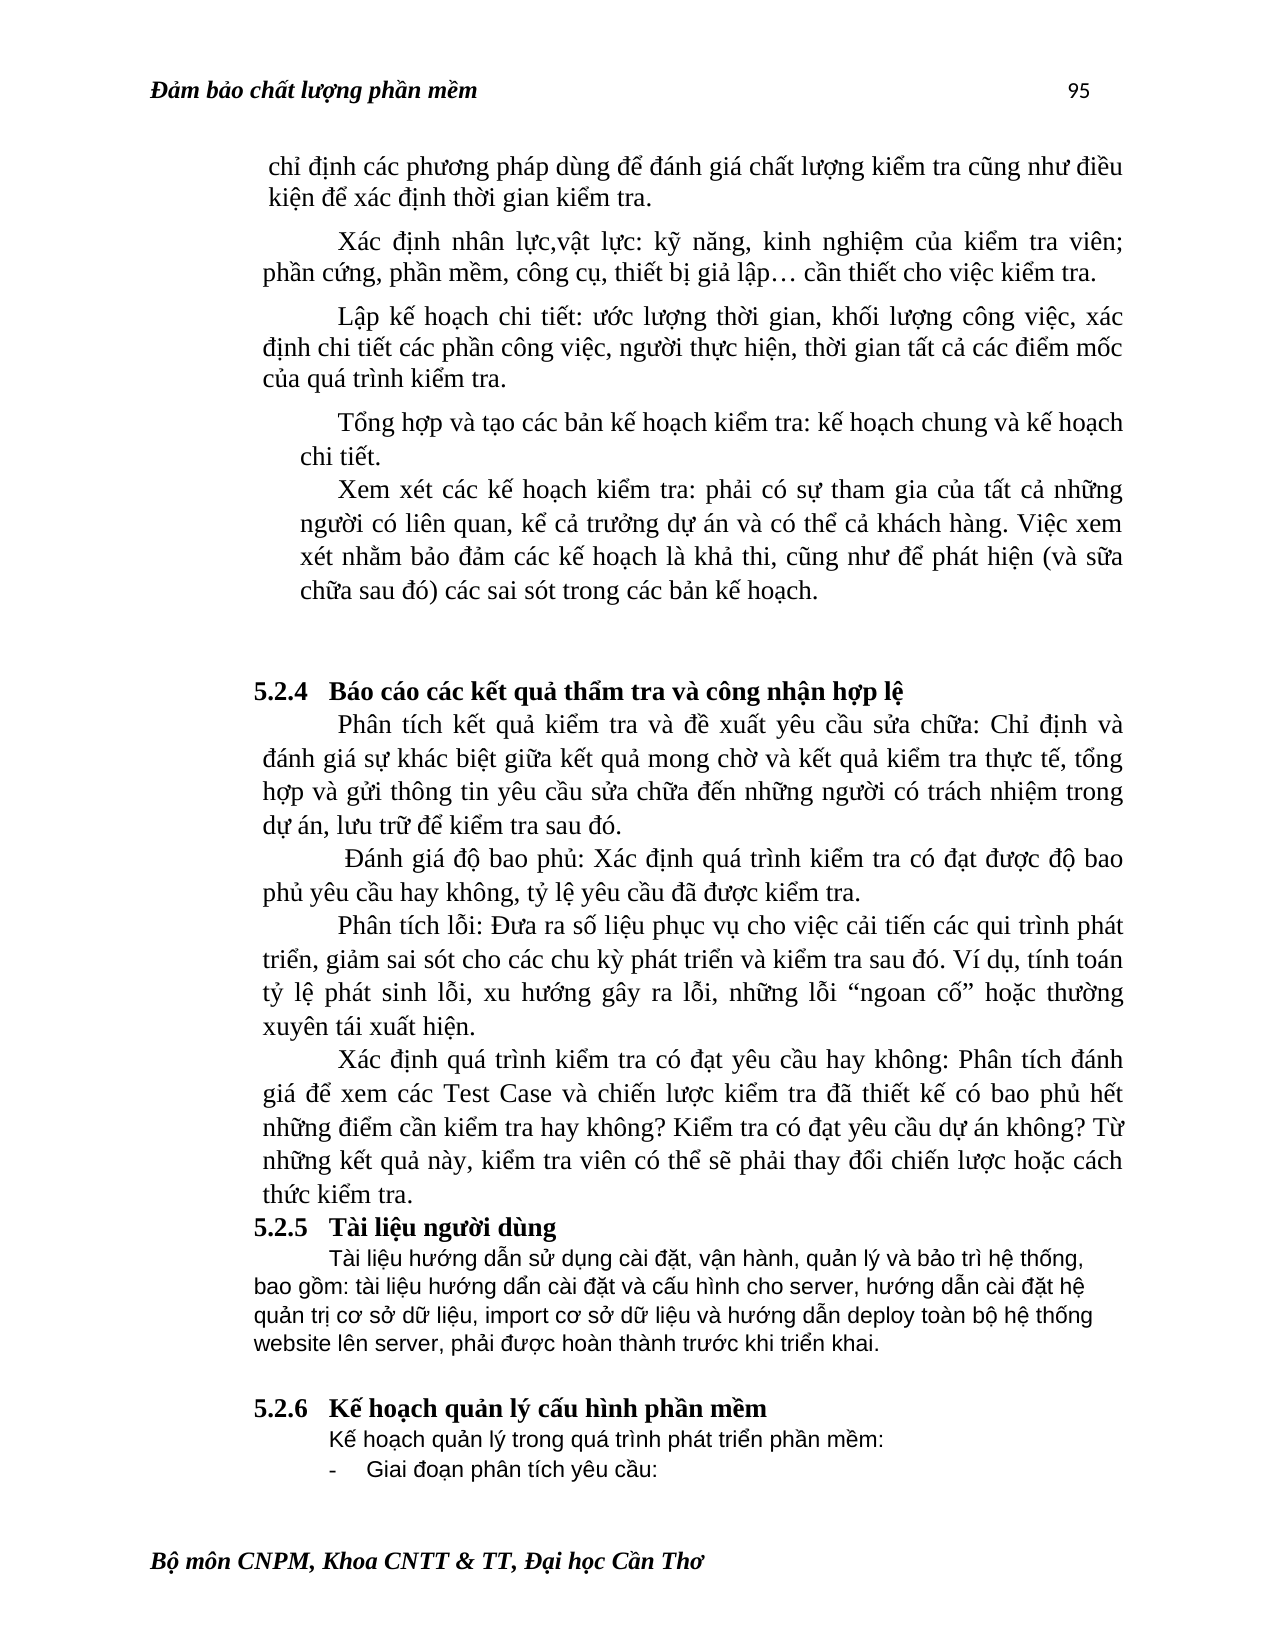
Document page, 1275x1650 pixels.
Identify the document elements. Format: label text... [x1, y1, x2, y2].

list Tổng hợp và tạo các bản kế hoạch kiểm tra: kế hoạch chung và kế hoạch chi tiết. [300, 406, 1125, 471]
list Phân tích kết quả kiểm tra và đề xuất yêu cầu sửa chữa: Chỉ định và đánh giá sự khác biệt giữa kết quả mong chờ và kết quả kiểm tra thực tế, tổng hợp và gửi thông tin yêu cầu sửa chữa đến những người có trách nhiệm trong dự án, lưu trữ để kiểm tra sau đó. [262, 782, 1125, 840]
list Phân tích kết quả kiểm tra và đề xuất yêu cầu sửa chữa: Chỉ định và đánh giá sự khác biệt giữa kết quả mong chờ và kết quả kiểm tra thực tế, tổng hợp và gửi thông tin yêu cầu sửa chữa đến những người có trách nhiệm trong dự án, lưu trữ để kiểm tra sau đó. [262, 708, 1125, 781]
list Tài liệu người dùng [253, 1211, 1125, 1242]
list Kế hoạch quản lý cấu hình phần mềm [253, 1392, 1125, 1423]
list Xem xét các kế hoạch kiểm tra: phải có sự tham gia của tất cả những người có liên quan, kể cả trưởng dự án và có thể cả khách hàng. Việc xem xét nhằm bảo đảm các kế hoạch là khả thi, cũng như để phát hiện (và sữa chữa sau đó) các sai sót trong các bản kế hoạch. [300, 473, 1125, 507]
list Xác định quá trình kiểm tra có đạt yêu cầu hay không: Phân tích đánh giá để xem các Test Case và chiến lược kiểm tra đã thiết kế có bao phủ hết những điểm cần kiểm tra hay không? Kiểm tra có đạt yêu cầu dự án không? Từ những kết quả này, kiểm tra viên có thể sẽ phải thay đổi chiến lược hoặc cách thức kiểm tra. [262, 1043, 1125, 1209]
list Giai đoạn phân tích yêu cầu: [328, 1456, 1125, 1482]
list Đánh giá độ bao phủ: Xác định quá trình kiểm tra có đạt được độ bao phủ yêu cầu hay không, tỷ lệ yêu cầu đã được kiểm tra. [262, 842, 1125, 907]
list Kế hoạch quản lý trong quá trình phát triển phần mềm: [253, 1426, 1125, 1452]
text Lập kế hoạch chi tiết: ước lượng thời gian, khối lượng công việc, xác định chi tiết các phần công việc, người thực hiện, thời gian tất cả các điểm mốc của quá trình kiểm tra. [262, 300, 1125, 394]
list Phân tích lỗi: Đưa ra số liệu phục vụ cho việc cải tiến các qui trình phát triển, giảm sai sót cho các chu kỳ phát triển và kiểm tra sau đó. Ví dụ, tính toán tỷ lệ phát sinh lỗi, xu hướng gây ra lỗi, những lỗi “ngoan cố” hoặc thường xuyên tái xuất hiện. [262, 990, 1125, 1041]
text Xác định nhân lực,vật lực: kỹ năng, kinh nghiệm của kiểm tra viên; phần cứng, phần mềm, công cụ, thiết bị giả lập… cần thiết cho việc kiểm tra. [262, 225, 1125, 287]
list Báo cáo các kết quả thẩm tra và công nhận hợp lệ [253, 674, 1125, 706]
list Phân tích lỗi: Đưa ra số liệu phục vụ cho việc cải tiến các qui trình phát triển, giảm sai sót cho các chu kỳ phát triển và kiểm tra sau đó. Ví dụ, tính toán tỷ lệ phát sinh lỗi, xu hướng gây ra lỗi, những lỗi “ngoan cố” hoặc thường xuyên tái xuất hiện. [262, 909, 1125, 956]
list Tài liệu hướng dẫn sử dụng cài đặt, vận hành, quản lý và bảo trì hệ thống, bao gồm: tài liệu hướng dẩn cài đặt và cấu hình cho server, hướng dẫn cài đặt hệ quản trị cơ sở dữ liệu, import cơ sở dữ liệu và hướng dẫn deploy toàn bộ hệ thống website lên server, phải được hoàn thành trước khi triển khai. [253, 1245, 1125, 1356]
list Xem xét các kế hoạch kiểm tra: phải có sự tham gia của tất cả những người có liên quan, kể cả trưởng dự án và có thể cả khách hàng. Việc xem xét nhằm bảo đảm các kế hoạch là khả thi, cũng như để phát hiện (và sữa chữa sau đó) các sai sót trong các bản kế hoạch. [300, 572, 1125, 605]
